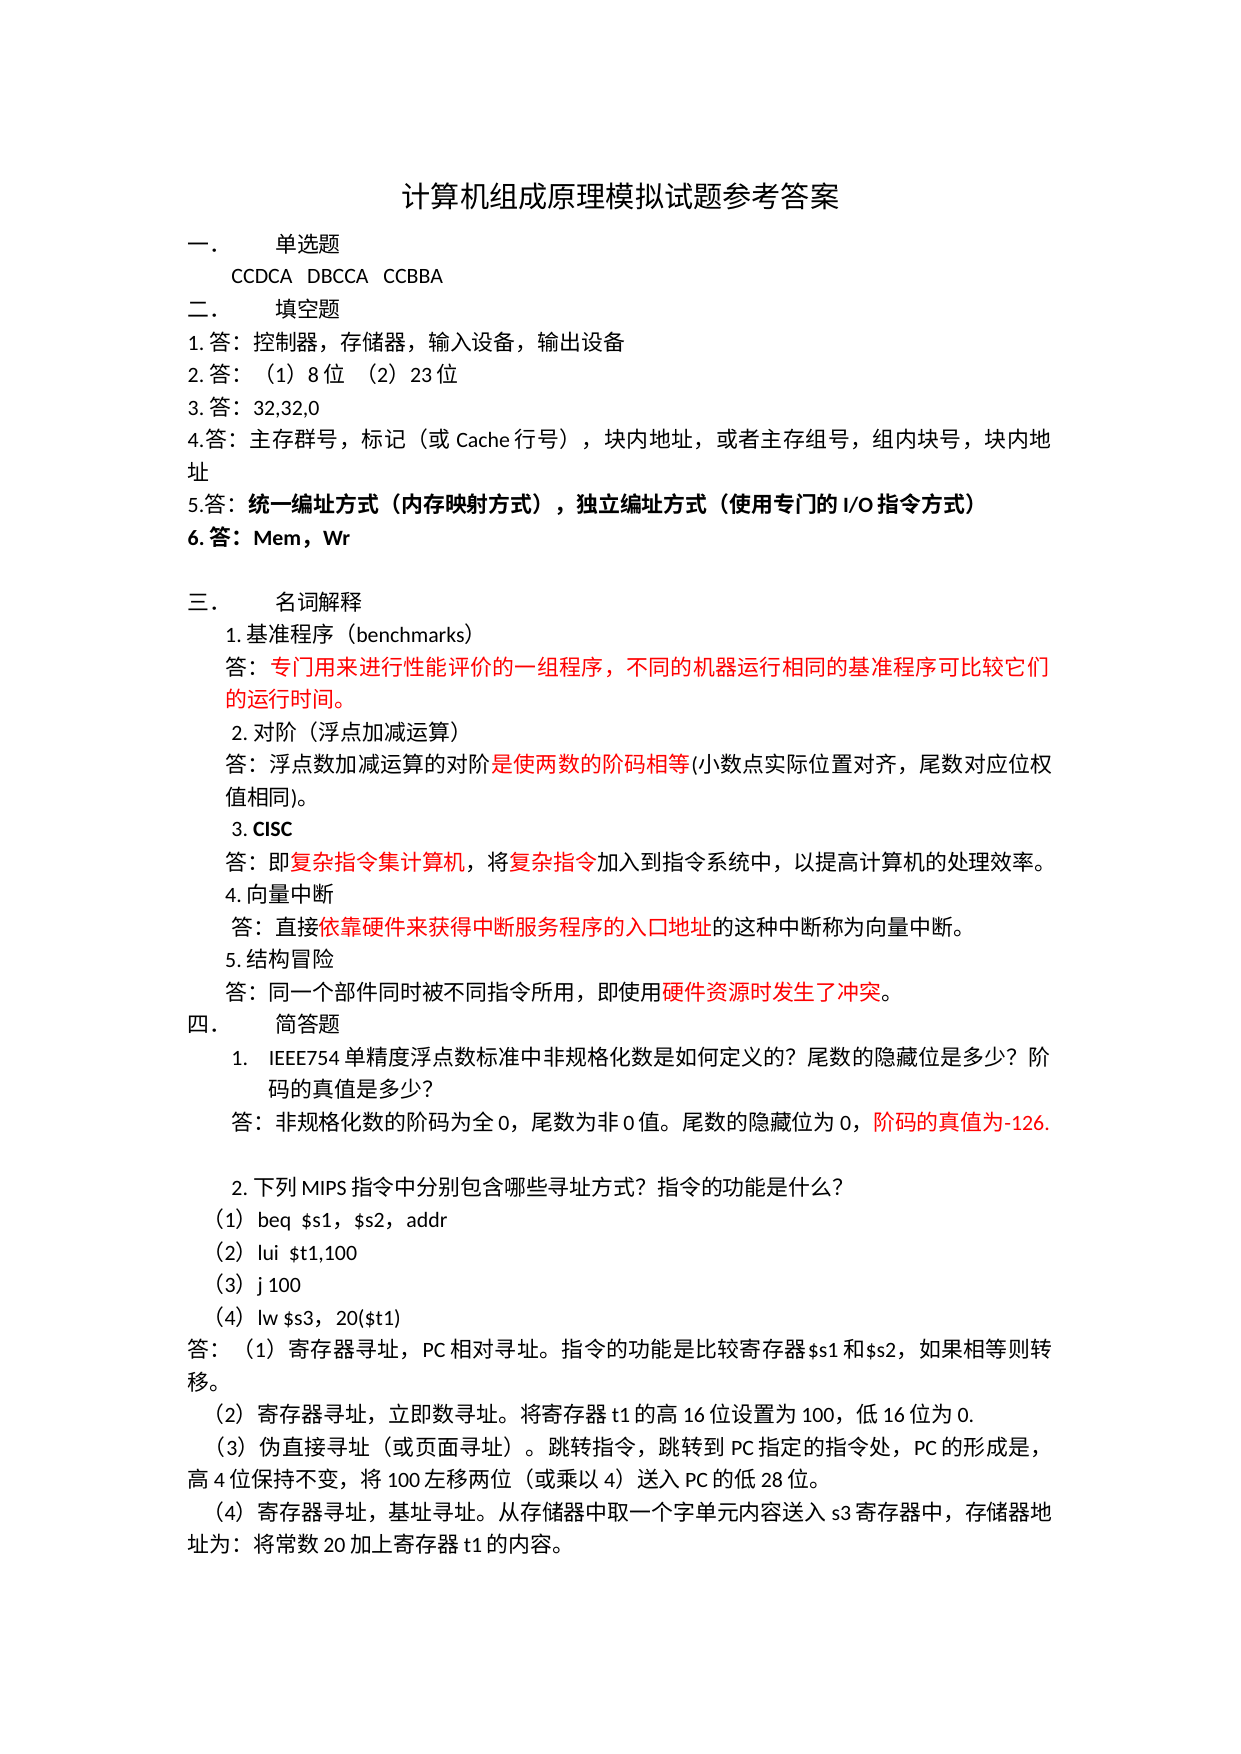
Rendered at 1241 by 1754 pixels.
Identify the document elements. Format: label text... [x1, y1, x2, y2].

list 简答题 [187, 1007, 1053, 1039]
text 答：（1）寄存器寻址，PC相对寻址。指令的功能是比较寄存器$s1和$s2，如果相等则转移。 [187, 1332, 1053, 1397]
text 2. 下列MIPS指令中分别包含哪些寻址方式？指令的功能是什么？ [187, 1169, 1053, 1202]
text 2. 答：（1）8位 （2）23位 [187, 357, 1053, 389]
list CCDCA DBCCA CCBBA [231, 259, 1053, 292]
list 填空题 [187, 292, 1053, 324]
text （4）寄存器寻址，基址寻址。从存储器中取一个字单元内容送入s3寄存器中，存储器地址为：将常数20加上寄存器t1的内容。 [187, 1494, 1053, 1559]
text 2. 对阶（浮点加减运算） [187, 714, 1053, 747]
list IEEE754单精度浮点数标准中非规格化数是如何定义的？尾数的隐藏位是多少？阶码的真值是多少？ [231, 1039, 1053, 1104]
list 名词解释 [187, 584, 1053, 617]
text 答：非规格化数的阶码为全0，尾数为非0值。尾数的隐藏位为0，阶码的真值为-126. [231, 1104, 1053, 1137]
list 5. 结构冒险 [225, 942, 1053, 974]
list 单选题 [187, 227, 1053, 259]
text （3）伪直接寻址（或页面寻址）。跳转指令，跳转到PC指定的指令处，PC的形成是，高4位保持不变，将100左移两位（或乘以4）送入PC的低28位。 [187, 1429, 1053, 1494]
list 4. 向量中断 [225, 877, 1053, 909]
text 计算机组成原理模拟试题参考答案 [187, 162, 1053, 227]
text （1）beq $s1，$s2，addr [187, 1202, 1053, 1234]
text 3. 答：32,32,0 [187, 389, 1053, 422]
text （2）寄存器寻址，立即数寻址。将寄存器t1的高16位设置为100，低16位为0. [187, 1397, 1053, 1429]
list 答：浮点数加减运算的对阶是使两数的阶码相等(小数点实际位置对齐，尾数对应位权值相同)。 [225, 747, 1053, 812]
list 答：专门用来进行性能评价的一组程序，不同的机器运行相同的基准程序可比较它们的运行时间。 [225, 649, 1053, 714]
text 6. 答：Mem，Wr [187, 519, 1053, 552]
list 答：同一个部件同时被不同指令所用，即使用硬件资源时发生了冲突。 [225, 974, 1053, 1007]
text （4）lw $s3，20($t1) [187, 1299, 1053, 1332]
text （2）lui $t1,100 [187, 1234, 1053, 1267]
list 1. 基准程序（benchmarks） [225, 617, 1053, 649]
text 1. 答：控制器，存储器，输入设备，输出设备 [187, 324, 1053, 357]
list 答：即复杂指令集计算机，将复杂指令加入到指令系统中，以提高计算机的处理效率。 [225, 844, 1053, 877]
text 答：直接依靠硬件来获得中断服务程序的入口地址的这种中断称为向量中断。 [187, 909, 1053, 942]
text （3）j 100 [187, 1267, 1053, 1299]
text 4.答：主存群号，标记（或Cache行号），块内地址，或者主存组号，组内块号，块内地址 [187, 422, 1053, 487]
text 3. CISC [187, 812, 1053, 844]
text 5.答：统一编址方式（内存映射方式），独立编址方式（使用专门的I/O指令方式） [187, 487, 1053, 519]
